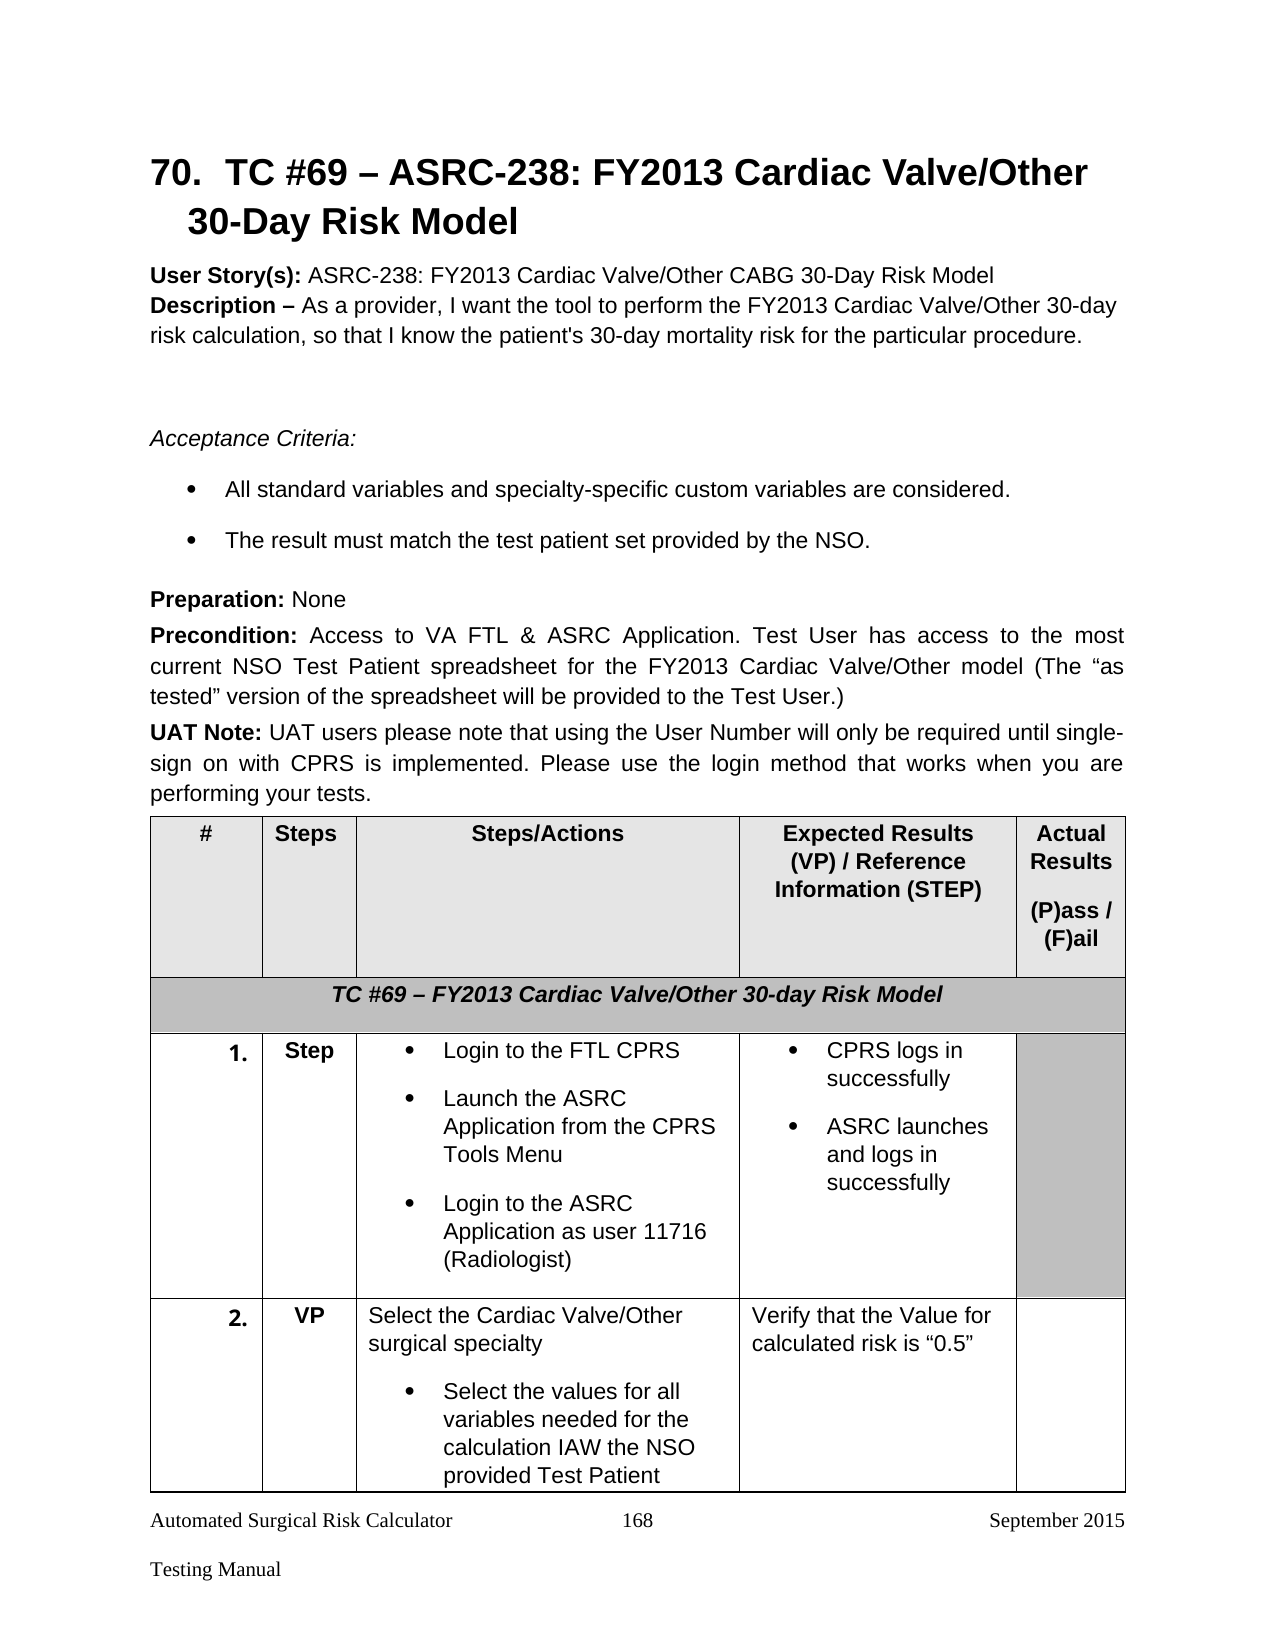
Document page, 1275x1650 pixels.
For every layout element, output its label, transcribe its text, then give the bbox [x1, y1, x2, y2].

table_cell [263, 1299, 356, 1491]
text Precondition: Access to VA FTL & ASRC Application. Test User has access to the most current NSO Test Patient spreadsheet for the FY2013 Cardiac Valve/Other model (The “as tested” version of the spreadsheet will be provided to the Test User.) [150, 622, 1125, 709]
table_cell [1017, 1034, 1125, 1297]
list The result must match the test patient set provided by the NSO. [187, 527, 1125, 553]
text Acceptance Criteria: [150, 424, 1125, 451]
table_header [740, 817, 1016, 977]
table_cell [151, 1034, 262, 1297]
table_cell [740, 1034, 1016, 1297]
text Preparation: None [150, 586, 1125, 612]
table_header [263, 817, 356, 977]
text Description – As a provider, I want the tool to perform the FY2013 Cardiac Valve/Other 30-day risk calculation, so that I know the patient's 30-day mortality risk for the particular procedure. [150, 292, 1125, 349]
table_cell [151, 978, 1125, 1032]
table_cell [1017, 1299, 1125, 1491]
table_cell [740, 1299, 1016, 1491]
text UAT Note: UAT users please note that using the User Number will only be required until single-sign on with CPRS is implemented. Please use the login method that works when you are performing your tests. [150, 719, 1125, 806]
subtitle TC #69 – ASRC-238: FY2013 Cardiac Valve/Other 30-Day Risk Model [150, 150, 1125, 243]
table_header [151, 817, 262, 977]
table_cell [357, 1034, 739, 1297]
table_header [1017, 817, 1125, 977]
text User Story(s): ASRC-238: FY2013 Cardiac Valve/Other CABG 30-Day Risk Model [150, 262, 1125, 288]
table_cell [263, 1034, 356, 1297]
list All standard variables and specialty-specific custom variables are considered. [187, 476, 1125, 502]
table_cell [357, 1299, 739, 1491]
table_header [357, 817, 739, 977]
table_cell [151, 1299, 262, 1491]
